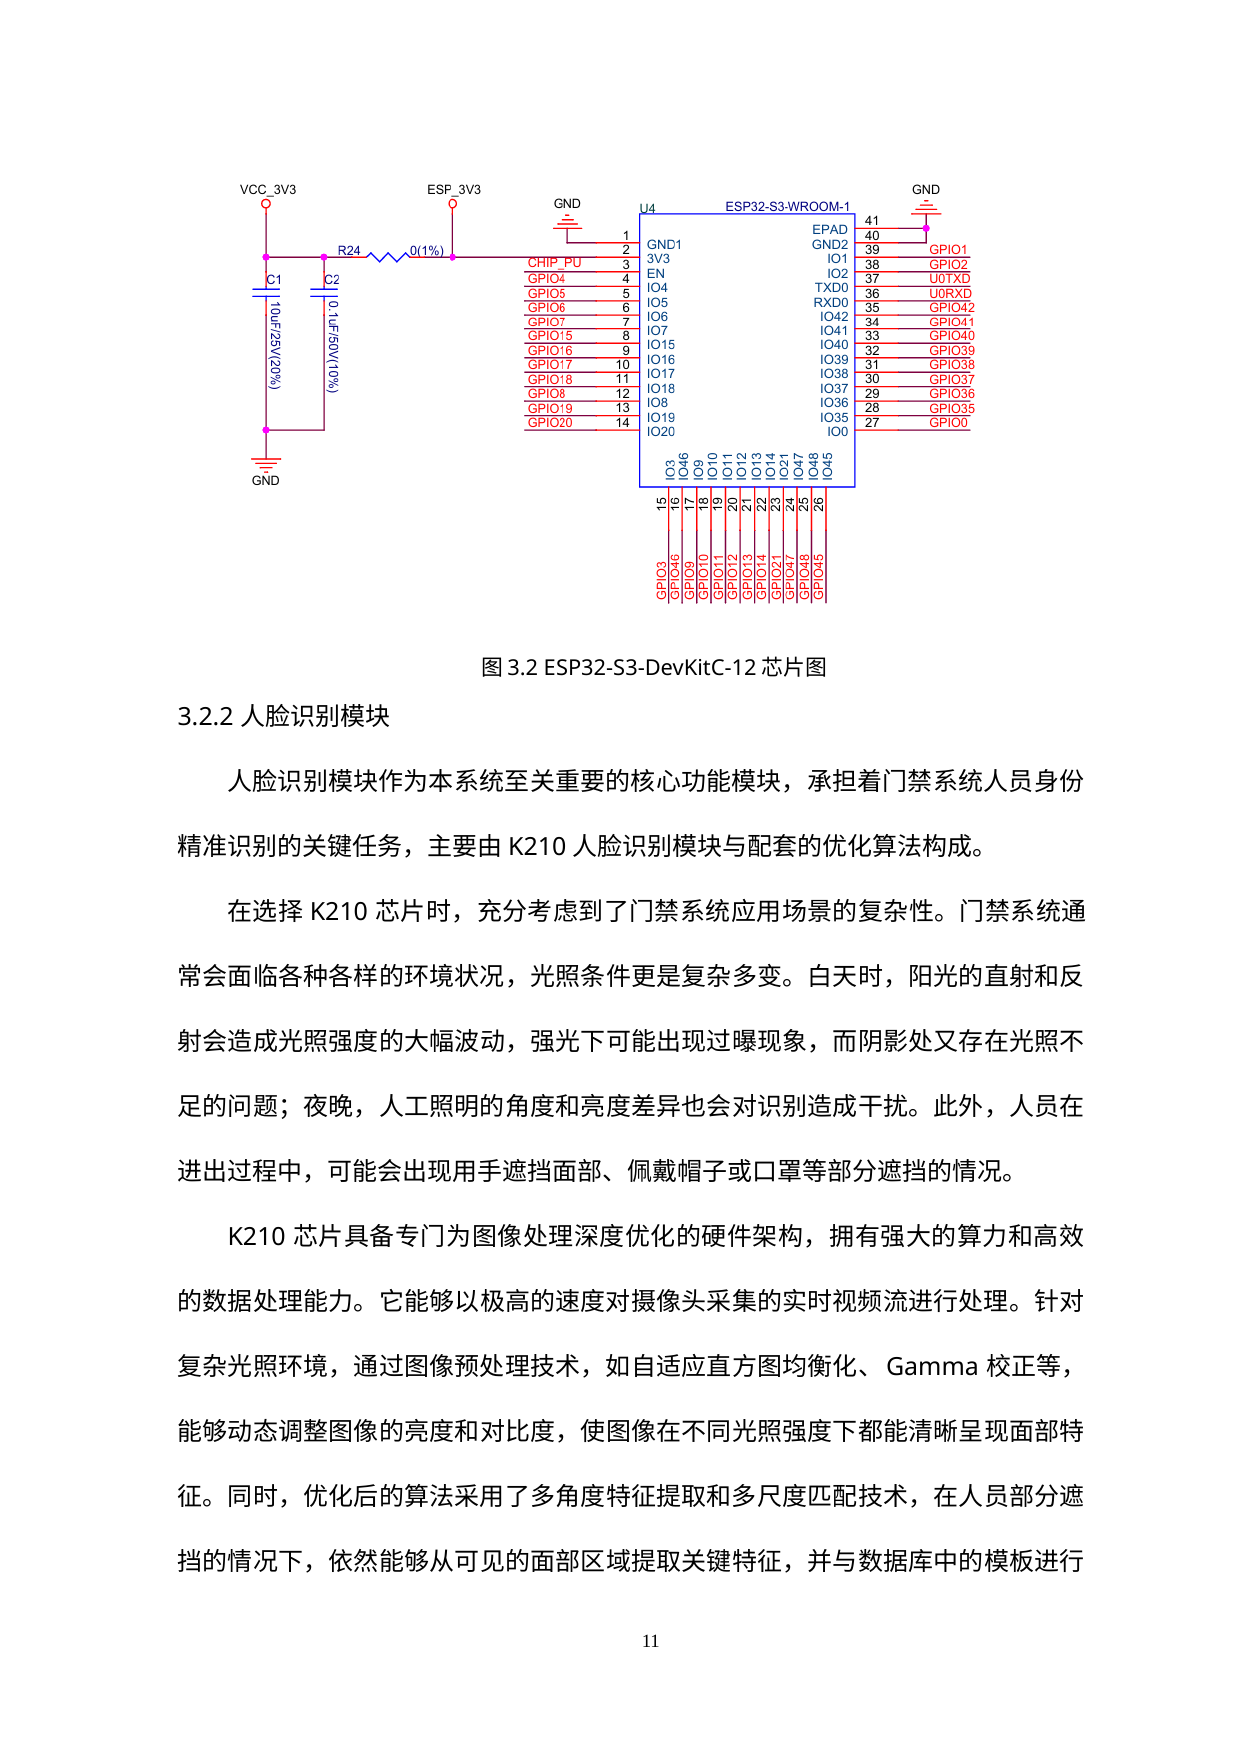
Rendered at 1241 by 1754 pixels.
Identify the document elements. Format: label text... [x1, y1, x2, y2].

list 3.2.2 人脸识别模块 [177, 682, 1087, 747]
text 在选择 K210 芯片时，充分考虑到了门禁系统应用场景的复杂性。门禁系统通常会面临各种各样的环境状况，光照条件更是复杂多变。白天时，阳光的直射和反射会造成光照强度的大幅波动，强光下可能出现过曝现象，而阴影处又存在光照不足的问题；夜晚，人工照明的角度和亮度差异也会对识别造成干扰。此外，人员在进出过程中，可能会出现用手遮挡面部、佩戴帽子或口罩等部分遮挡的情况。 [177, 877, 1087, 1202]
picture [227, 165, 1010, 647]
text 人脸识别模块作为本系统至关重要的核心功能模块，承担着门禁系统人员身份精准识别的关键任务，主要由 K210 人脸识别模块与配套的优化算法构成。 [177, 747, 1087, 877]
text 图3.2 ESP32-S3-DevKitC-12芯片图 [177, 649, 1087, 682]
